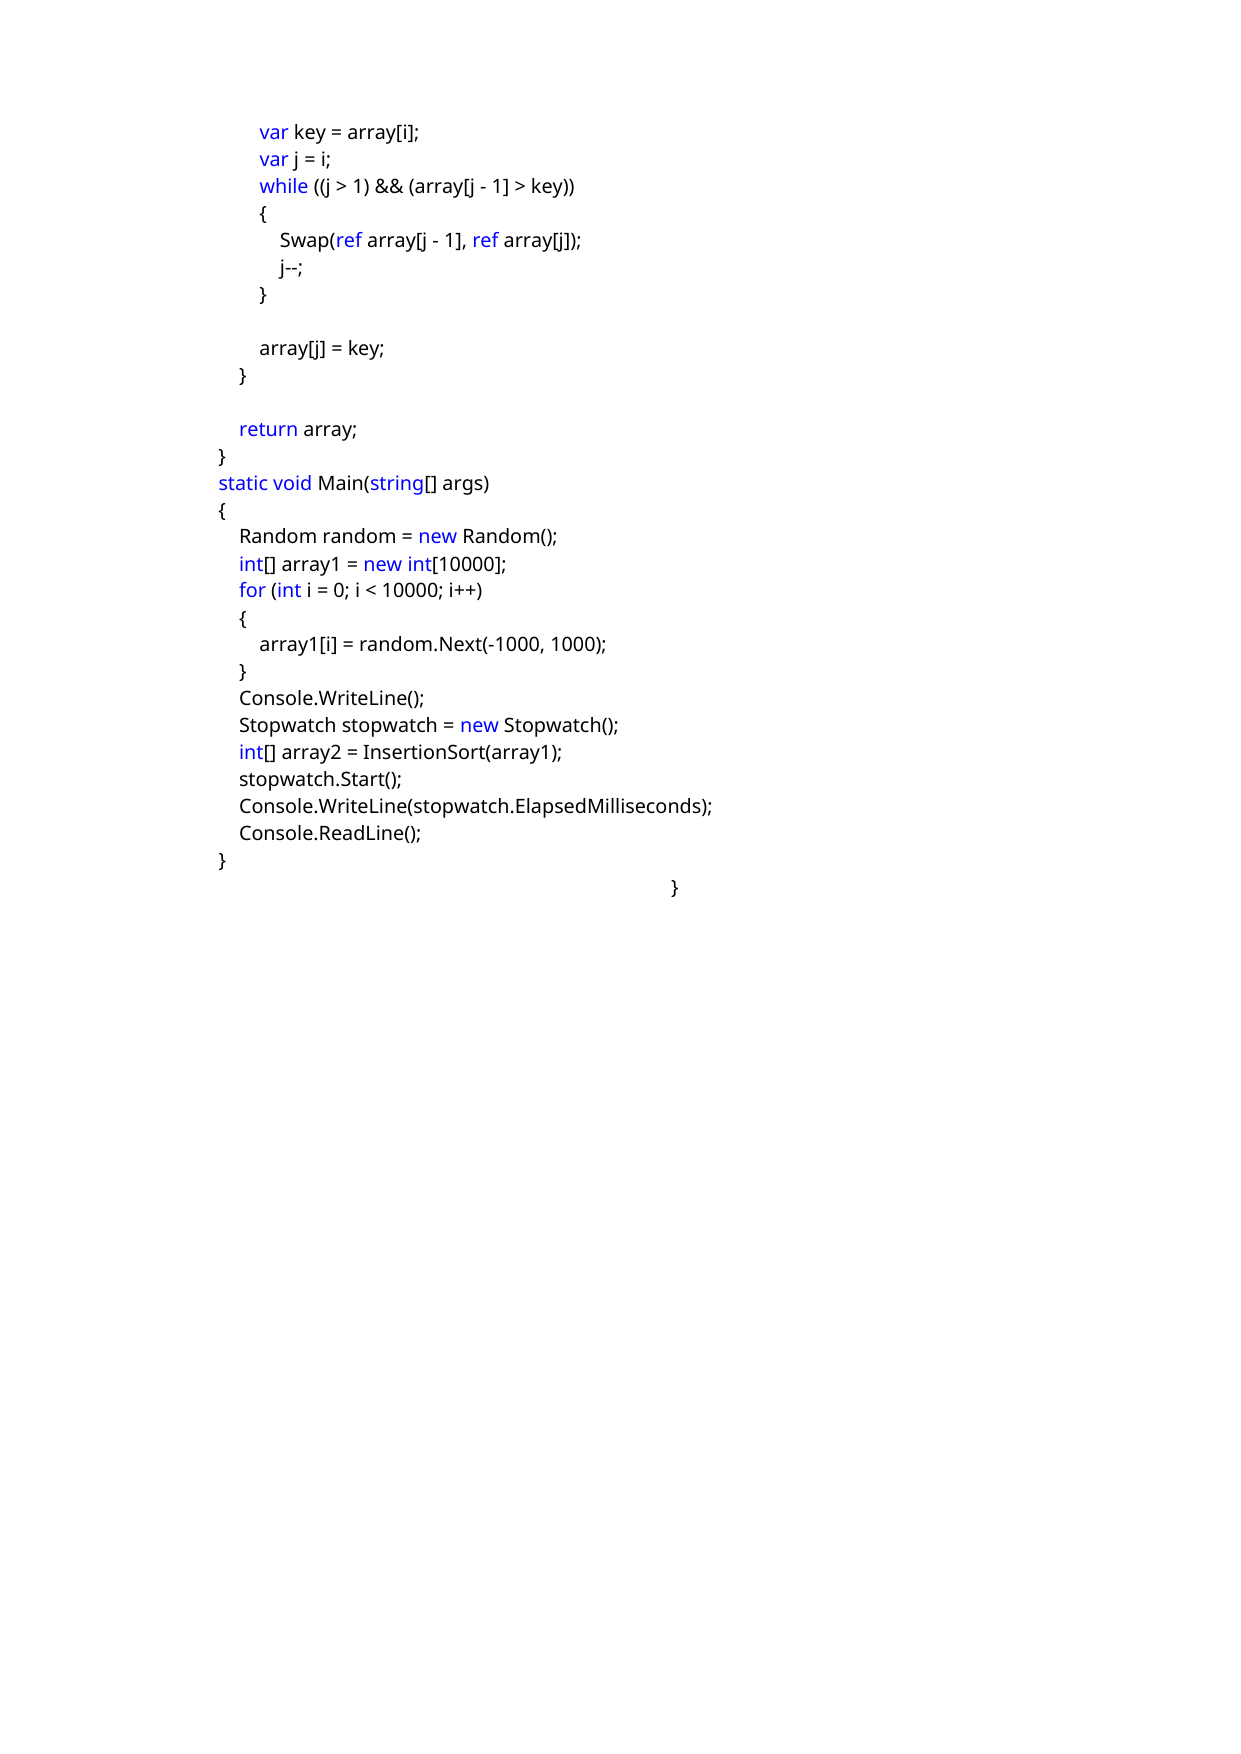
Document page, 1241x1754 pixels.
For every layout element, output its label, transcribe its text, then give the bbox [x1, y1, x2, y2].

text int[] array2 = InsertionSort(array1); [177, 739, 1152, 766]
text } [177, 361, 1152, 388]
text } [177, 658, 1152, 685]
text array[j] = key; [177, 334, 1152, 361]
text Console.ReadLine(); [177, 819, 1152, 847]
text { [177, 496, 1152, 523]
text Console.WriteLine(stopwatch.ElapsedMilliseconds); [177, 793, 1152, 819]
text } [177, 280, 1152, 307]
text Random random = new Random(); [177, 523, 1152, 550]
text { [177, 604, 1152, 631]
text int[] array1 = new int[10000]; [177, 550, 1152, 577]
text array1[i] = random.Next(-1000, 1000); [177, 631, 1152, 658]
text { [177, 199, 1152, 226]
text Stopwatch stopwatch = new Stopwatch(); [177, 712, 1152, 739]
text } [177, 847, 1152, 873]
text var key = array[i]; [177, 118, 1152, 145]
text } [177, 442, 1152, 469]
text return array; [177, 415, 1152, 442]
text Swap(ref array[j - 1], ref array[j]); [177, 226, 1152, 253]
text stopwatch.Start(); [177, 766, 1152, 793]
text var j = i; [177, 145, 1152, 172]
text static void Main(string[] args) [177, 469, 1152, 496]
text j--; [177, 253, 1152, 280]
text while ((j > 1) && (array[j - 1] > key)) [177, 172, 1152, 199]
text for (int i = 0; i < 10000; i++) [177, 577, 1152, 604]
text } [177, 873, 1152, 901]
text Console.WriteLine(); [177, 685, 1152, 712]
